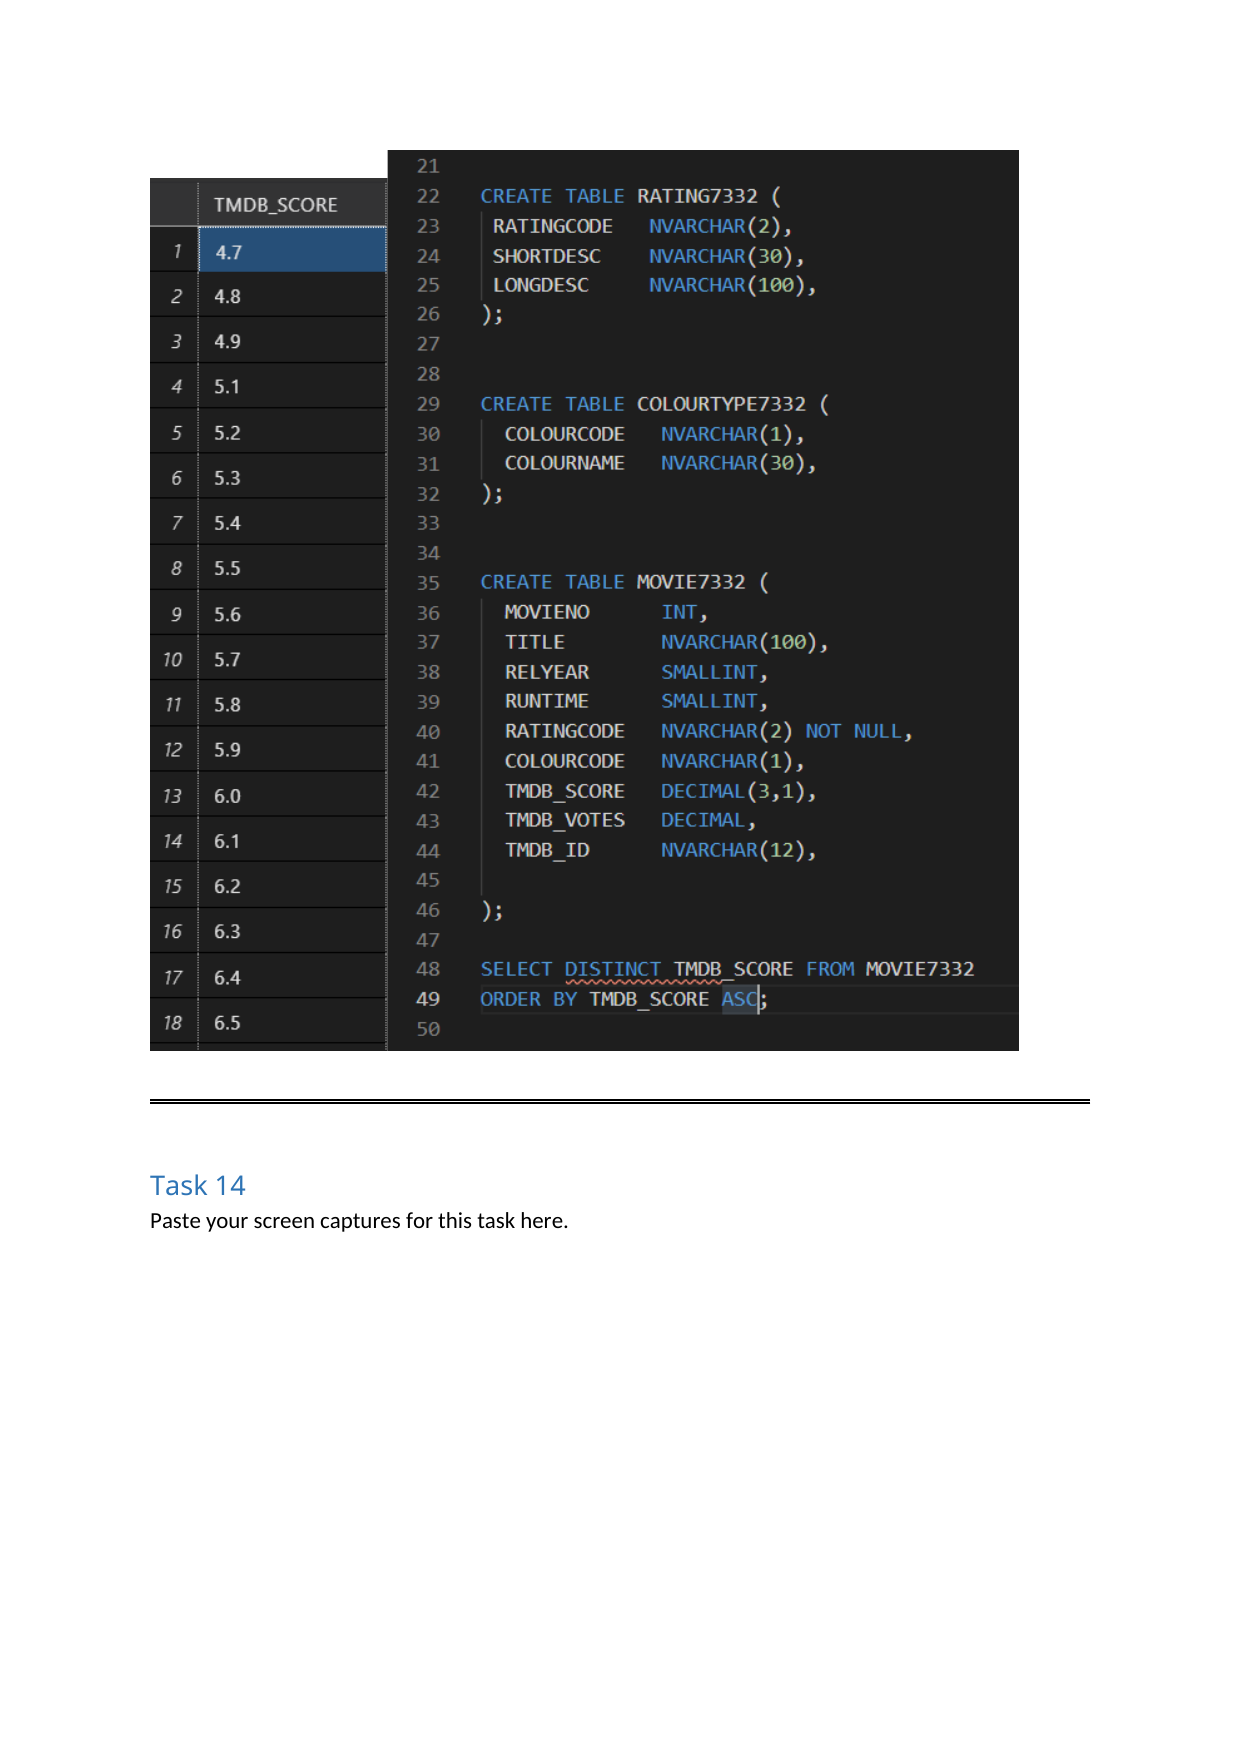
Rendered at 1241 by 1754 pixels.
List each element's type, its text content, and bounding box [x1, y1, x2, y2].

text Paste your screen captures for this task here. [150, 1206, 1090, 1234]
picture [150, 150, 1019, 1051]
subtitle Task 14 [150, 1167, 1090, 1203]
